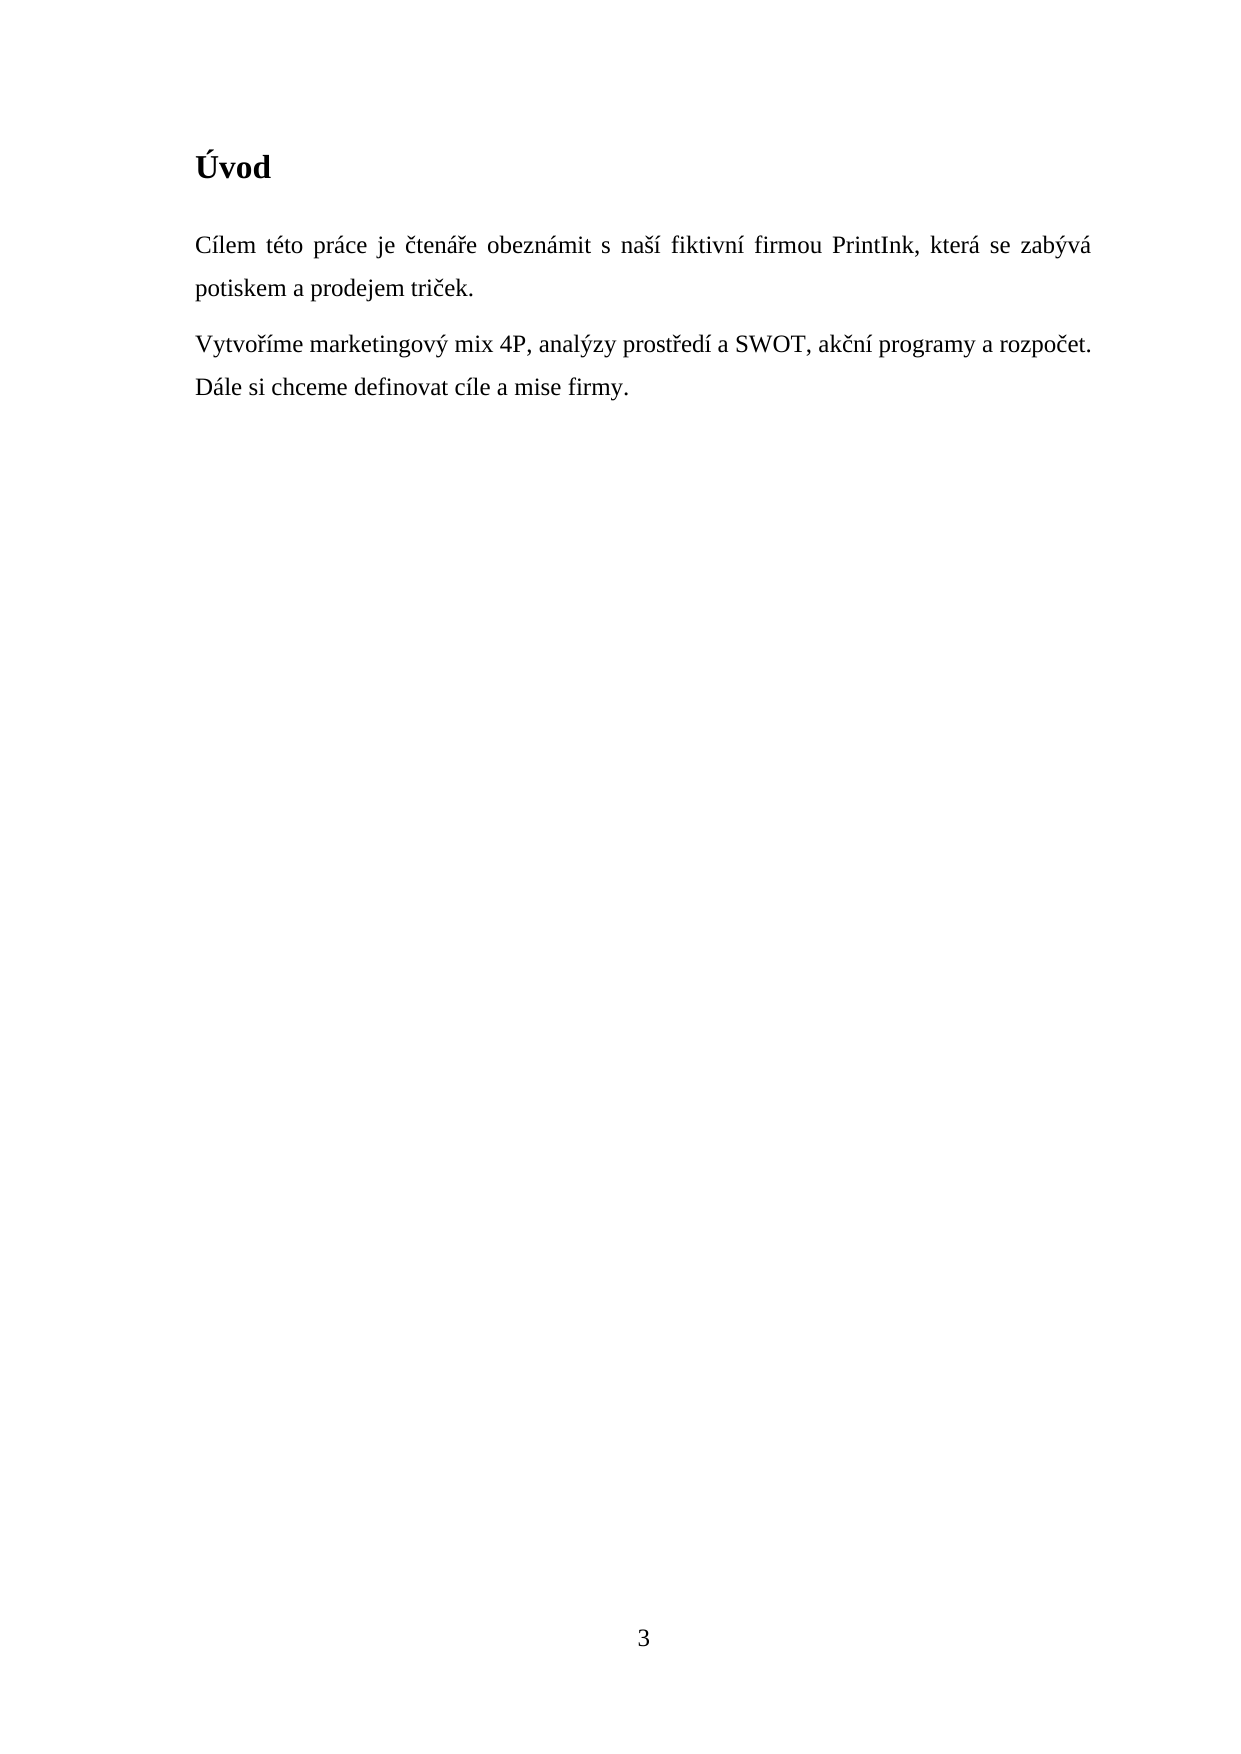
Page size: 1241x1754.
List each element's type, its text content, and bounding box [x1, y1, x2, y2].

text Vytvoříme marketingový mix 4P, analýzy prostředí a SWOT, akční programy a rozpočet. Dále si chceme definovat cíle a mise firmy. [195, 329, 1092, 401]
subtitle Úvod [195, 148, 1092, 186]
text Cílem této práce je čtenáře obeznámit s naší fiktivní firmou PrintInk, která se zabývá potiskem a prodejem triček. [195, 230, 1092, 302]
